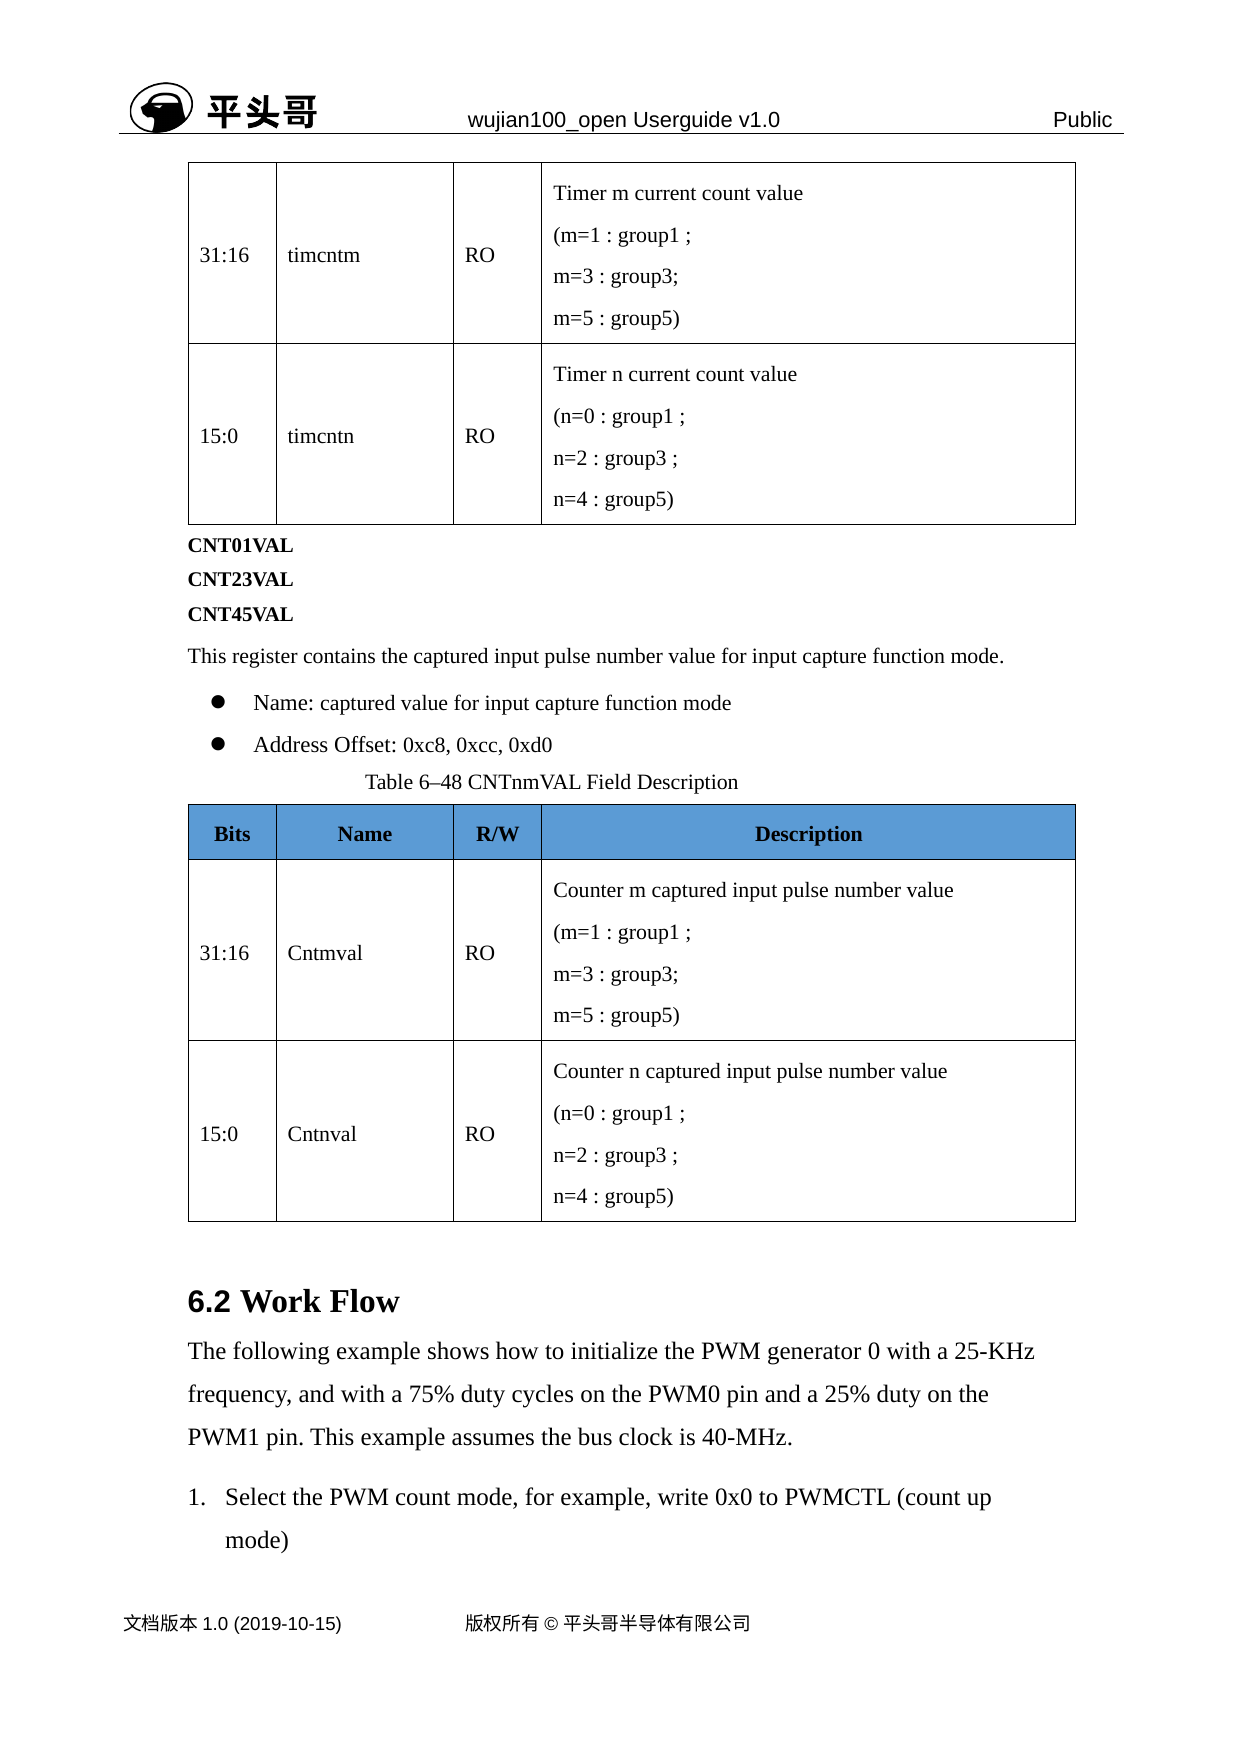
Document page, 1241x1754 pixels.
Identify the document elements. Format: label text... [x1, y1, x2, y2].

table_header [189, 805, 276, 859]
list Name: captured value for input capture function mode [209, 684, 1031, 717]
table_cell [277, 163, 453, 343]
picture [129, 82, 317, 133]
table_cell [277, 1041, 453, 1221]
subtitle Work Flow [187, 1281, 1053, 1319]
text The following example shows how to initialize the PWM generator 0 with a 25-KHz frequency, and with a 75% duty cycles on the PWM0 pin and a 25% duty on the PWM1 pin. This example assumes the bus clock is 40-MHz. [187, 1336, 1053, 1451]
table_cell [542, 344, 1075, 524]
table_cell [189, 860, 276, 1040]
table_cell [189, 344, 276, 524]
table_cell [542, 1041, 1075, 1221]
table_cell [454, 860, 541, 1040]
text CNT23VAL [187, 566, 1053, 591]
list Address Offset: 0xc8, 0xcc, 0xd0 [209, 727, 1031, 759]
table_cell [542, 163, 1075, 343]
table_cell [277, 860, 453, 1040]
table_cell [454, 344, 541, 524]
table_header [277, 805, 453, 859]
list Select the PWM count mode, for example, write 0x0 to PWMCTL (count up mode) [187, 1482, 1053, 1554]
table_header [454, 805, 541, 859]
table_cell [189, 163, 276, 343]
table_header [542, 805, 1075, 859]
text This register contains the captured input pulse number value for input capture function mode. [187, 643, 1053, 668]
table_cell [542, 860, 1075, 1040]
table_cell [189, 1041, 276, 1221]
text CNT01VAL [187, 532, 1053, 557]
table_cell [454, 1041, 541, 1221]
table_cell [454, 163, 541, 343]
text CNT45VAL [187, 601, 1053, 626]
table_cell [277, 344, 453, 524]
